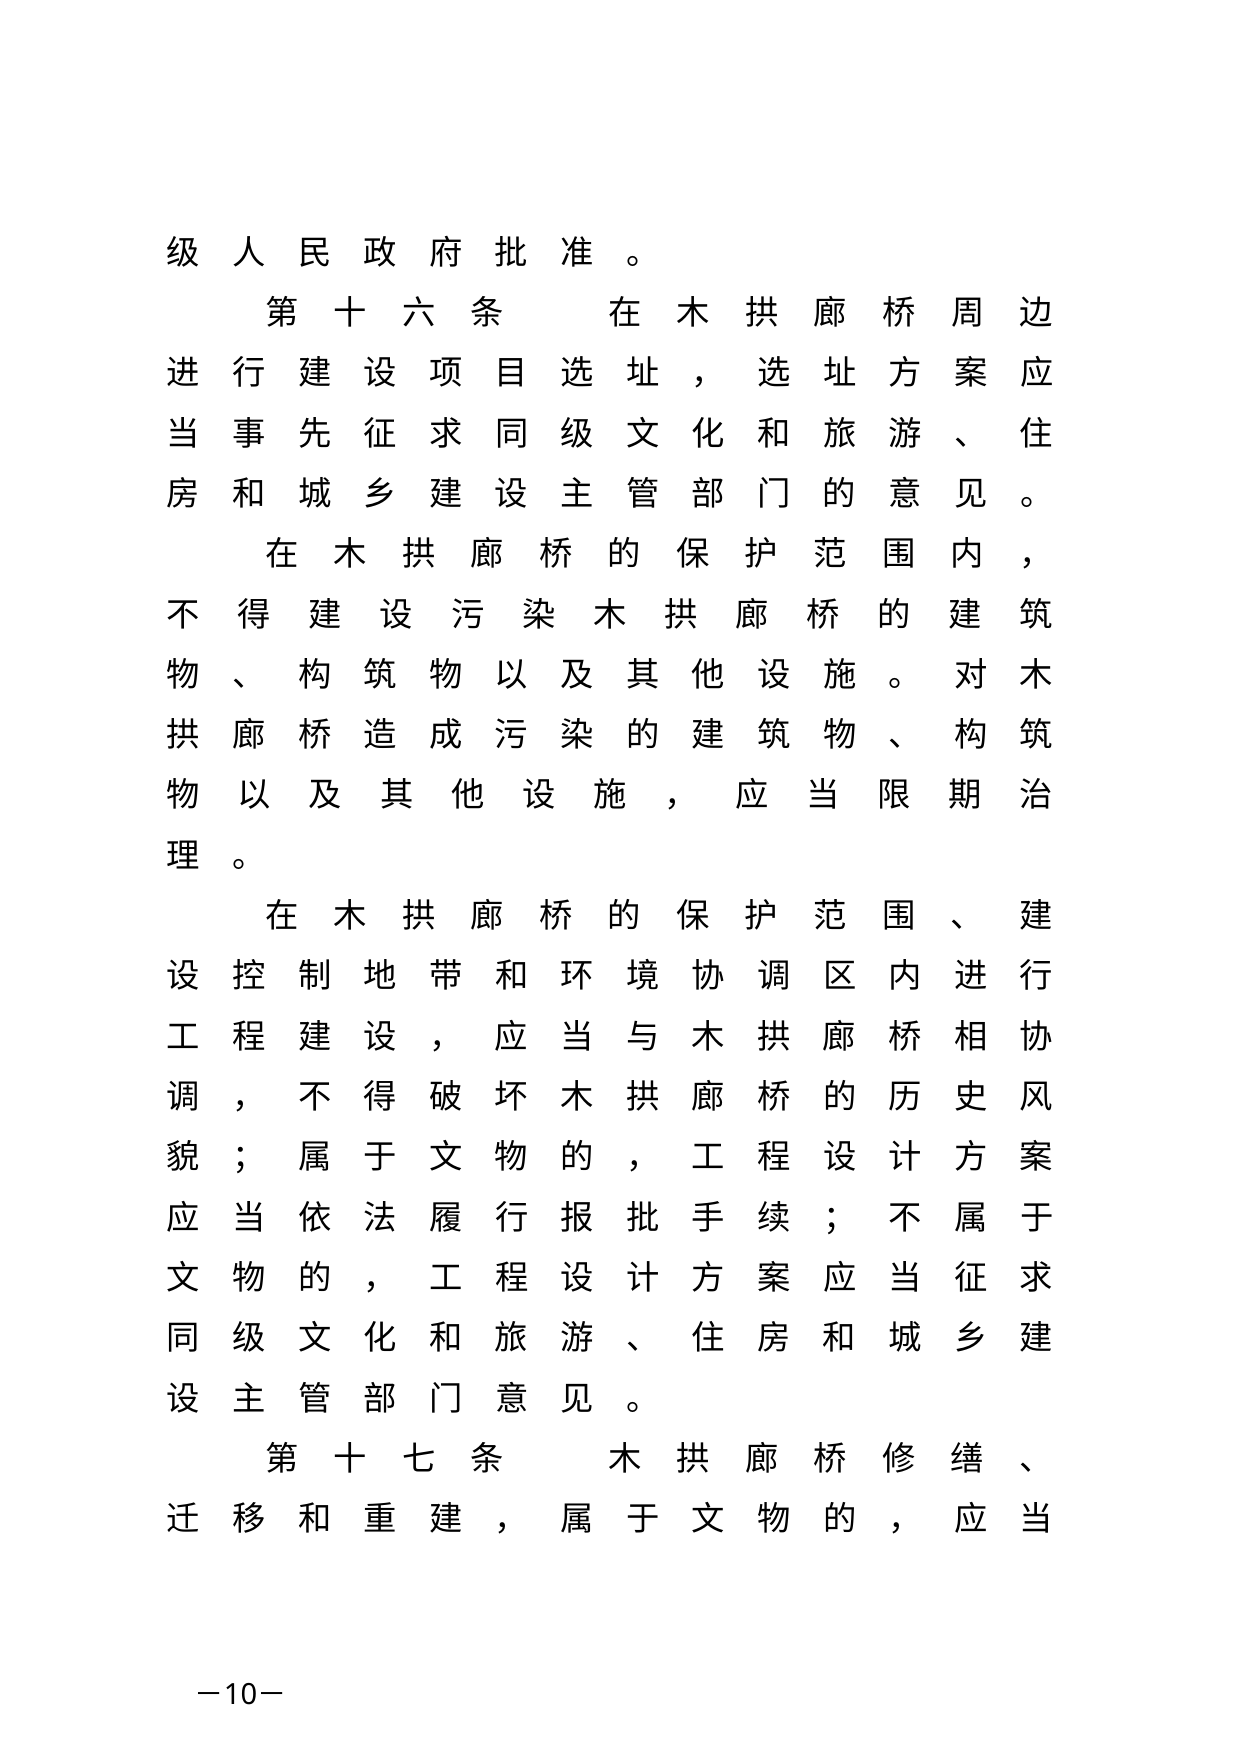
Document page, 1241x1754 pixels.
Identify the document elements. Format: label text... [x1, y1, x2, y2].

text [167, 219, 1085, 280]
text 在木拱廊桥的保护范围内，不得建设污染木拱廊桥的建筑物、构筑物以及其他设施。对木拱廊桥造成污染的建筑物、构筑物以及其他设施，应当限期治理。 [167, 521, 1085, 883]
text 第十六条 在木拱廊桥周边进行建设项目选址，选址方案应当事先征求同级文化和旅游、住房和城乡建设主管部门的意见。 [167, 280, 1085, 521]
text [167, 1426, 1085, 1546]
text 在木拱廊桥的保护范围、建设控制地带和环境协调区内进行工程建设，应当与木拱廊桥相协调，不得破坏木拱廊桥的历史风貌；属于文物的，工程设计方案应当依法履行报批手续；不属于文物的，工程设计方案应当征求同级文化和旅游、住房和城乡建设主管部门意见。 [167, 883, 1085, 1426]
